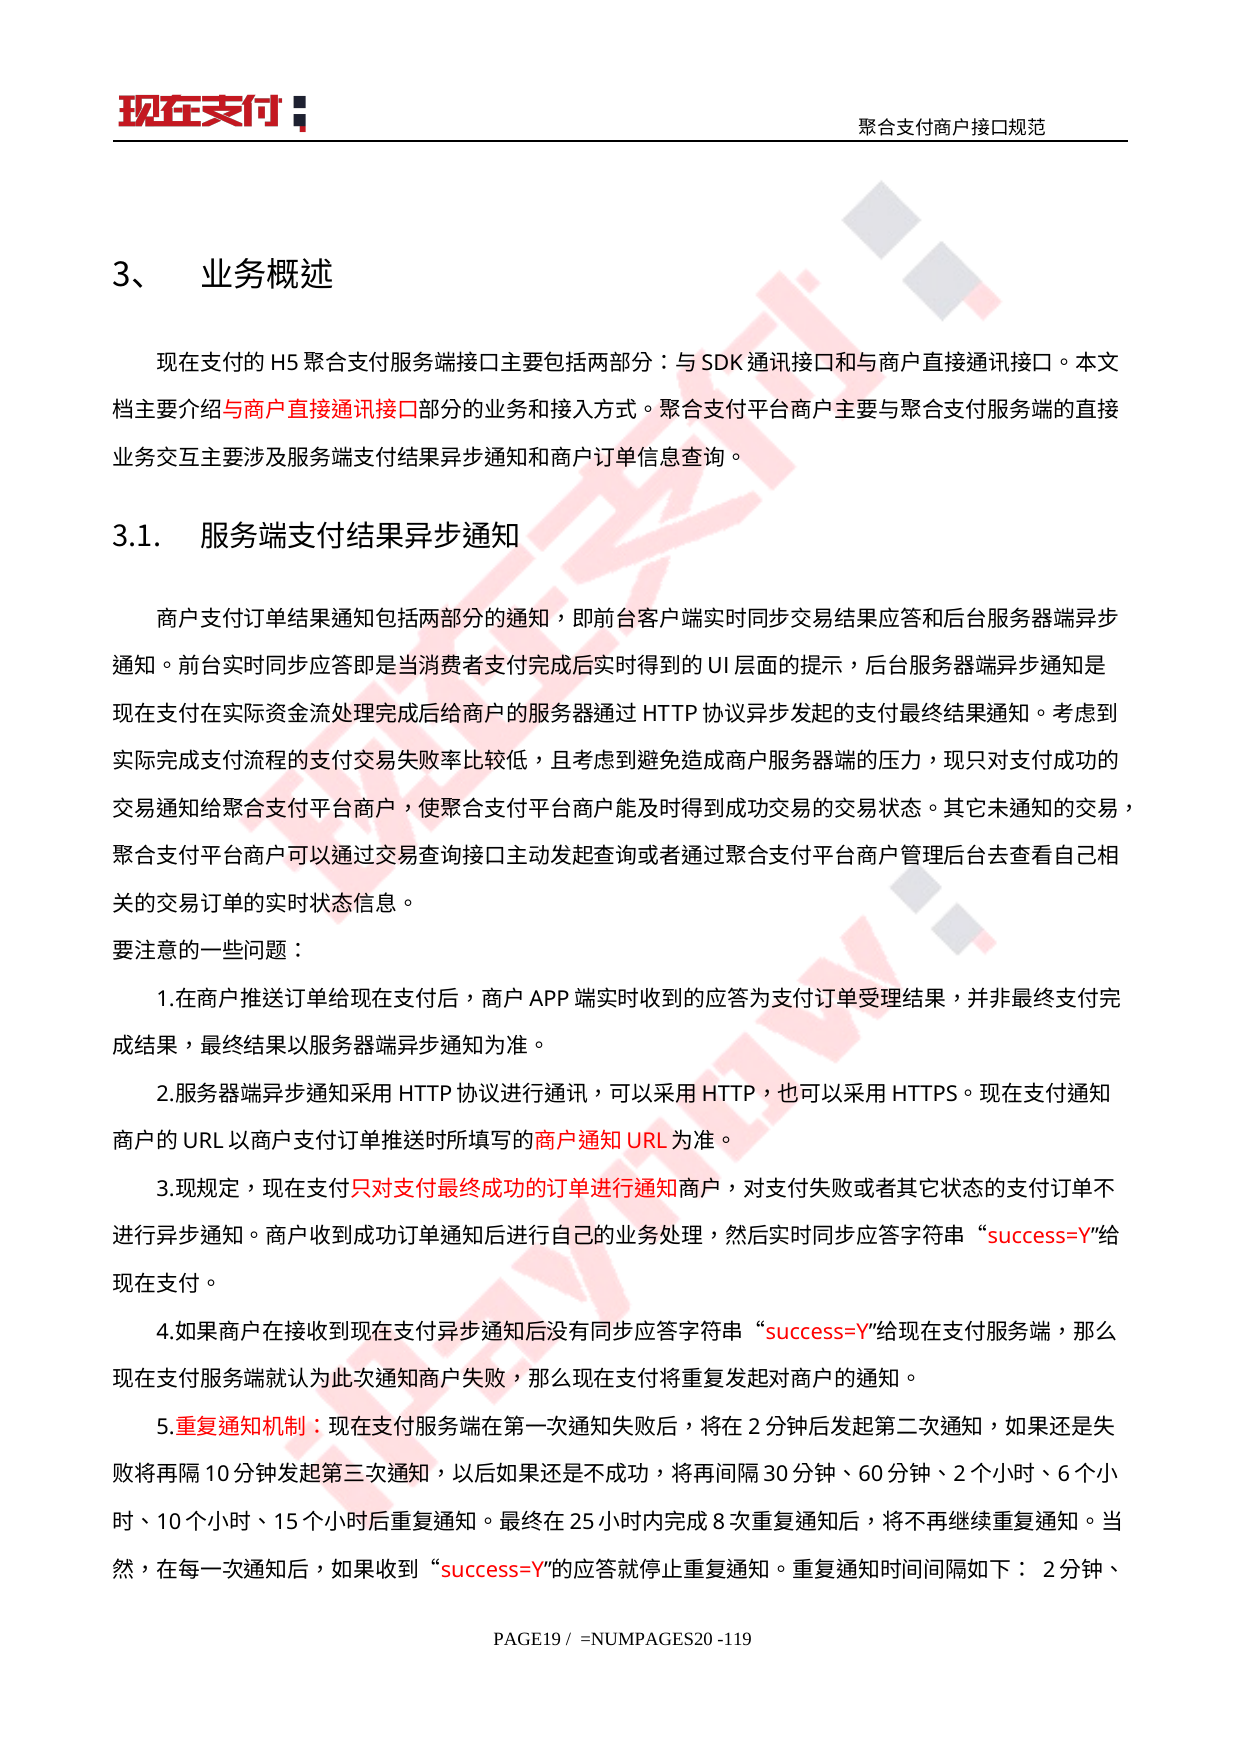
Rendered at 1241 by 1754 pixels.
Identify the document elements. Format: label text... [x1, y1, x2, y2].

text 现在支付的H5聚合支付服务端接口主要包括两部分：与SDK通讯接口和与商户直接通讯接口。本文档主要介绍与商户直接通讯接口部分的业务和接入方式。聚合支付平台商户主要与聚合支付服务端的直接业务交互主要涉及服务端支付结果异步通知和商户订单信息查询。 [112, 344, 1128, 471]
subtitle 服务端支付结果异步通知 [112, 512, 1128, 554]
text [112, 1409, 1128, 1583]
text 要注意的一些问题： [112, 933, 1128, 965]
text 1.在商户推送订单给现在支付后，商户APP端实时收到的应答为支付订单受理结果，并非最终支付完成结果，最终结果以服务器端异步通知为准。 [112, 981, 1128, 1060]
text 4.如果商户在接收到现在支付异步通知后没有同步应答字符串“success=Y”给现在支付服务端，那么现在支付服务端就认为此次通知商户失败，那么现在支付将重复发起对商户的通知。 [112, 1314, 1128, 1393]
picture [112, 88, 311, 135]
text 2.服务器端异步通知采用HTTP协议进行通讯，可以采用HTTP，也可以采用HTTPS。现在支付通知商户的URL以商户支付订单推送时所填写的商户通知URL为准。 [112, 1076, 1128, 1155]
text 3.现规定，现在支付只对支付最终成功的订单进行通知商户，对支付失败或者其它状态的支付订单不进行异步通知。商户收到成功订单通知后进行自己的业务处理，然后实时同步应答字符串“success=Y”给现在支付。 [112, 1171, 1128, 1298]
text 商户支付订单结果通知包括两部分的通知，即前台客户端实时同步交易结果应答和后台服务器端异步通知。前台实时同步应答即是当消费者支付完成后实时得到的UI层面的提示，后台服务器端异步通知是现在支付在实际资金流处理完成后给商户的服务器通过HTTP协议异步发起的支付最终结果通知。考虑到实际完成支付流程的支付交易失败率比较低，且考虑到避免造成商户服务器端的压力，现只对支付成功的交易通知给聚合支付平台商户，使聚合支付平台商户能及时得到成功交易的交易状态。其它未通知的交易，聚合支付平台商户可以通过交易查询接口主动发起查询或者通过聚合支付平台商户管理后台去查看自己相关的交易订单的实时状态信息。 [112, 601, 1128, 917]
subtitle 业务概述 [112, 247, 1128, 296]
